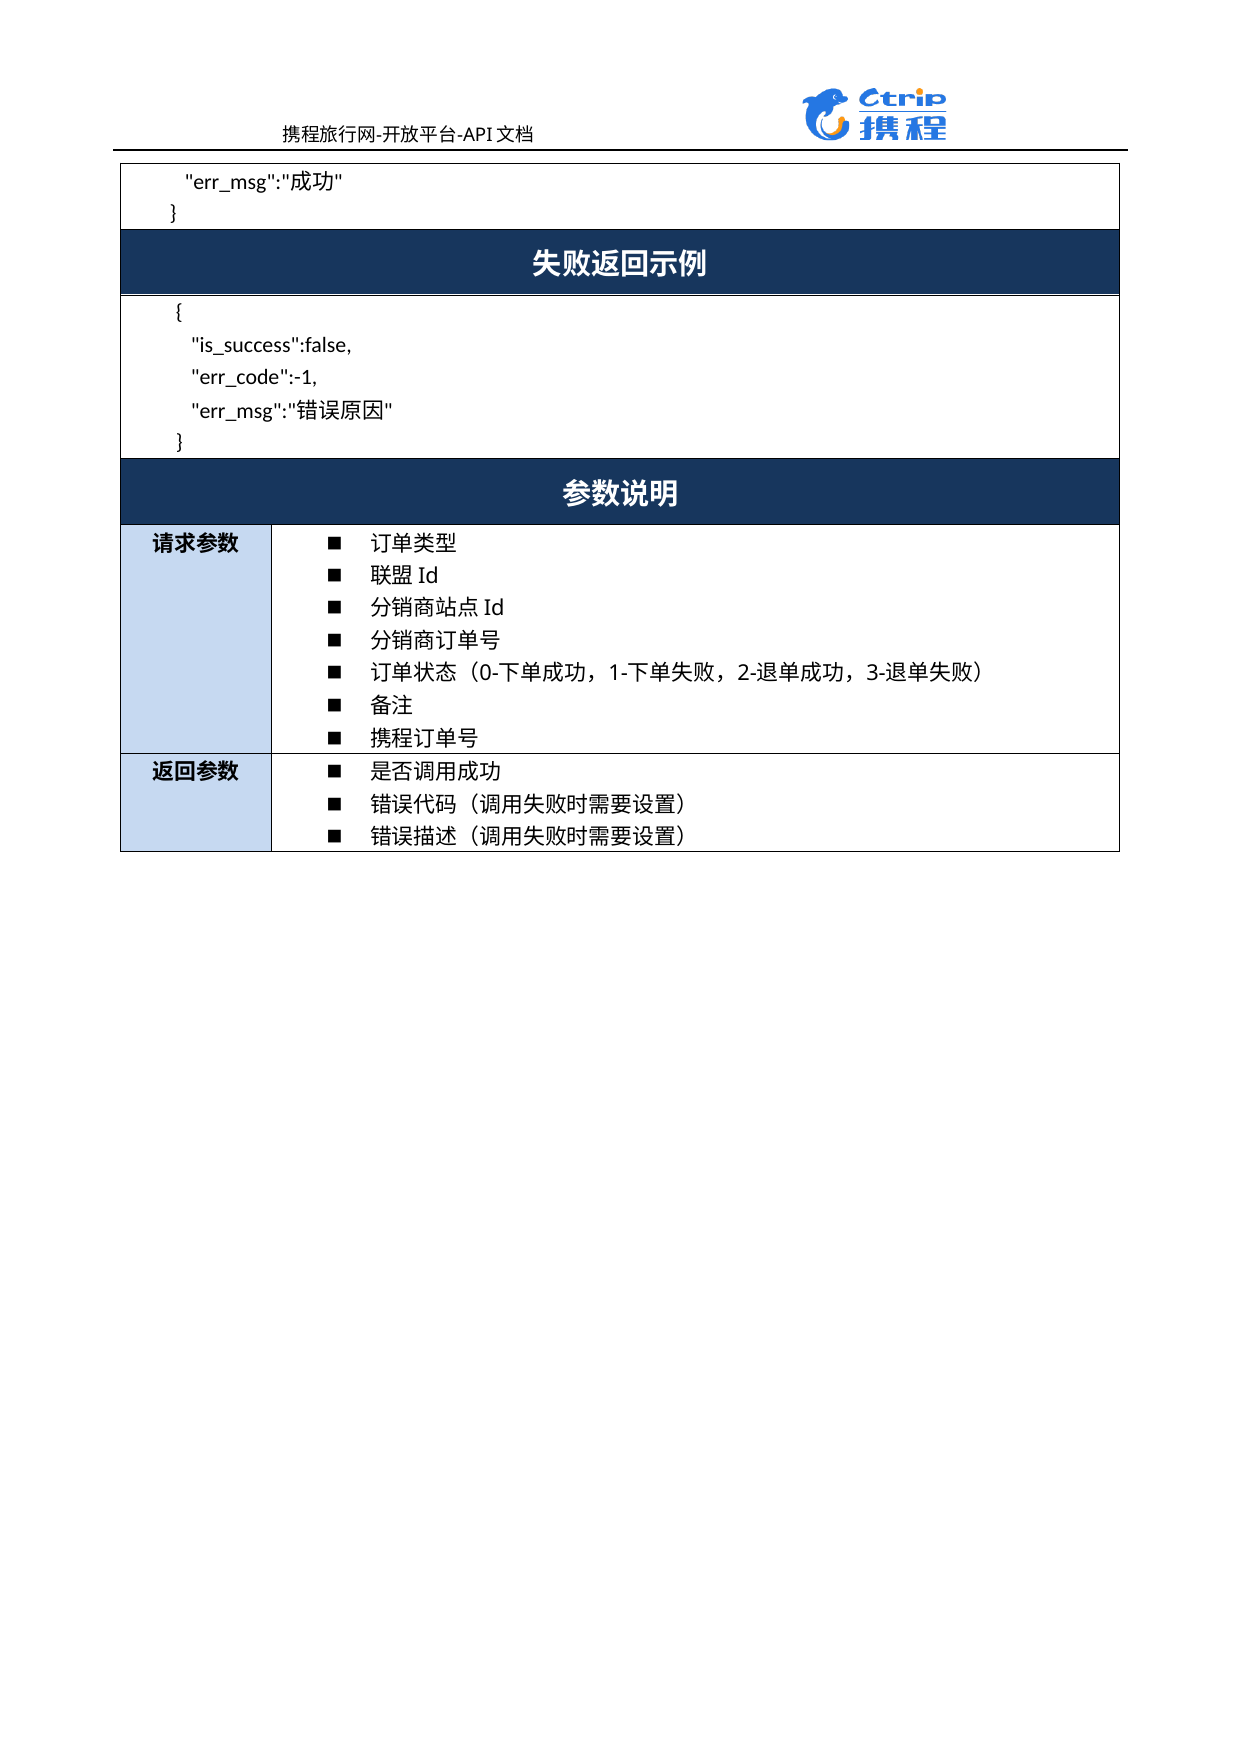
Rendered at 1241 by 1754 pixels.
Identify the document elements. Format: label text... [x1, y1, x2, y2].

table_cell { "is_success":true, "err_code":0, "err_msg":"成功" } [121, 164, 1119, 228]
table_cell { "is_success":false, "err_code":-1, "err_msg":"错误原因" } [121, 296, 1119, 458]
picture [802, 88, 959, 142]
table_cell 失败返回示例 [121, 230, 1119, 294]
table_cell 是否调用成功 错误代码（调用失败时需要设置） 错误描述（调用失败时需要设置） [272, 754, 1119, 851]
table_cell 订单类型 联盟Id 分销商站点Id 分销商订单号 订单状态（0-下单成功，1-下单失败，2-退单成功，3-退单失败） 备注 携程订单号 [272, 525, 1119, 753]
table_cell 参数说明 [121, 459, 1119, 524]
table_cell 请求参数 [121, 525, 271, 753]
table_cell 返回参数 [121, 754, 271, 851]
